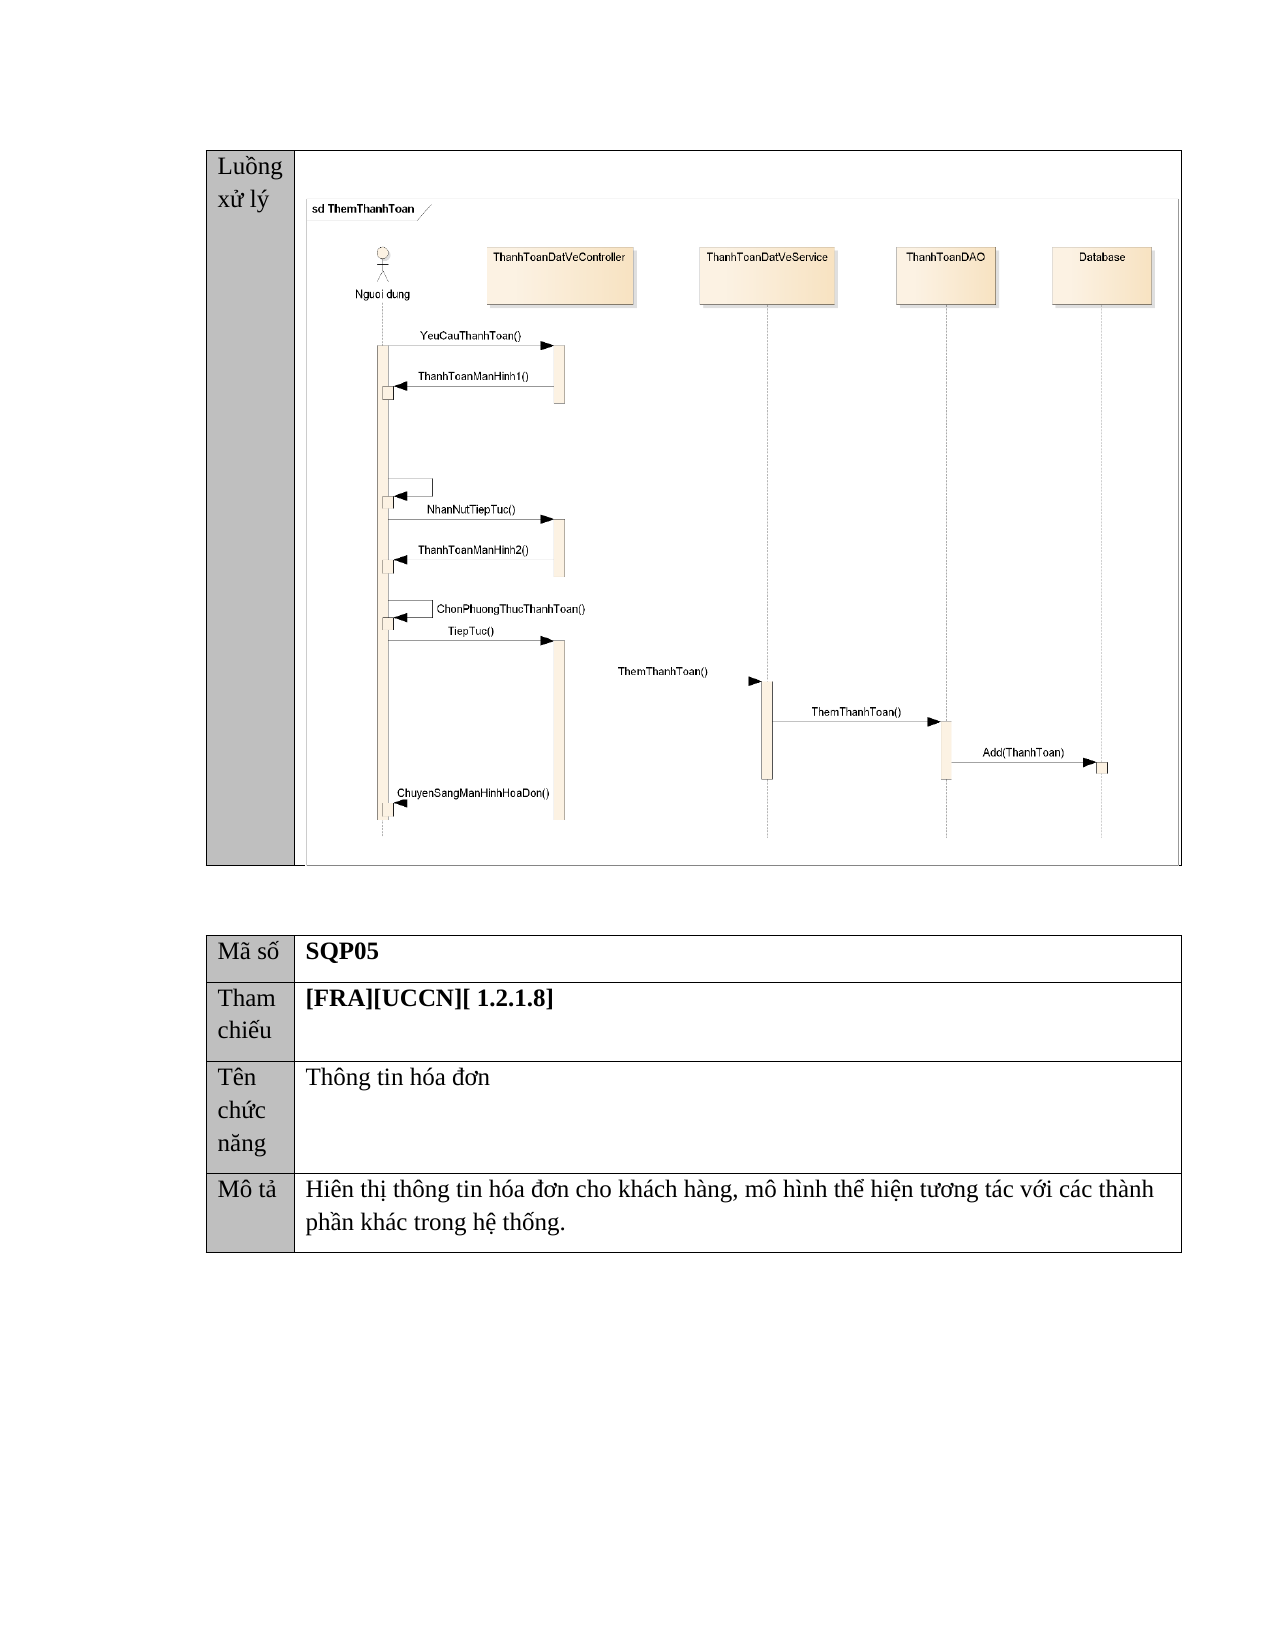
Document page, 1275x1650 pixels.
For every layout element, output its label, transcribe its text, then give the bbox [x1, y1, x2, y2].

table_cell Tên chức năng [207, 1062, 294, 1173]
table_cell [FRA][UCCN][ 1.2.1.8] [295, 983, 1181, 1061]
table_header Mã số [207, 936, 294, 982]
table_cell Tham chiếu [207, 983, 294, 1061]
table_cell Luồng xử lý [207, 151, 294, 865]
table_header SQP05 [295, 936, 1181, 982]
table_cell Hiên thị thông tin hóa đơn cho khách hàng, mô hình thể hiện tương tác với các thành phần khác trong hệ thống. [295, 1174, 1181, 1252]
table_cell Mô tả [207, 1174, 294, 1252]
table_cell [295, 151, 1181, 865]
picture [305, 197, 1179, 866]
table_cell Thông tin hóa đơn [295, 1062, 1181, 1173]
